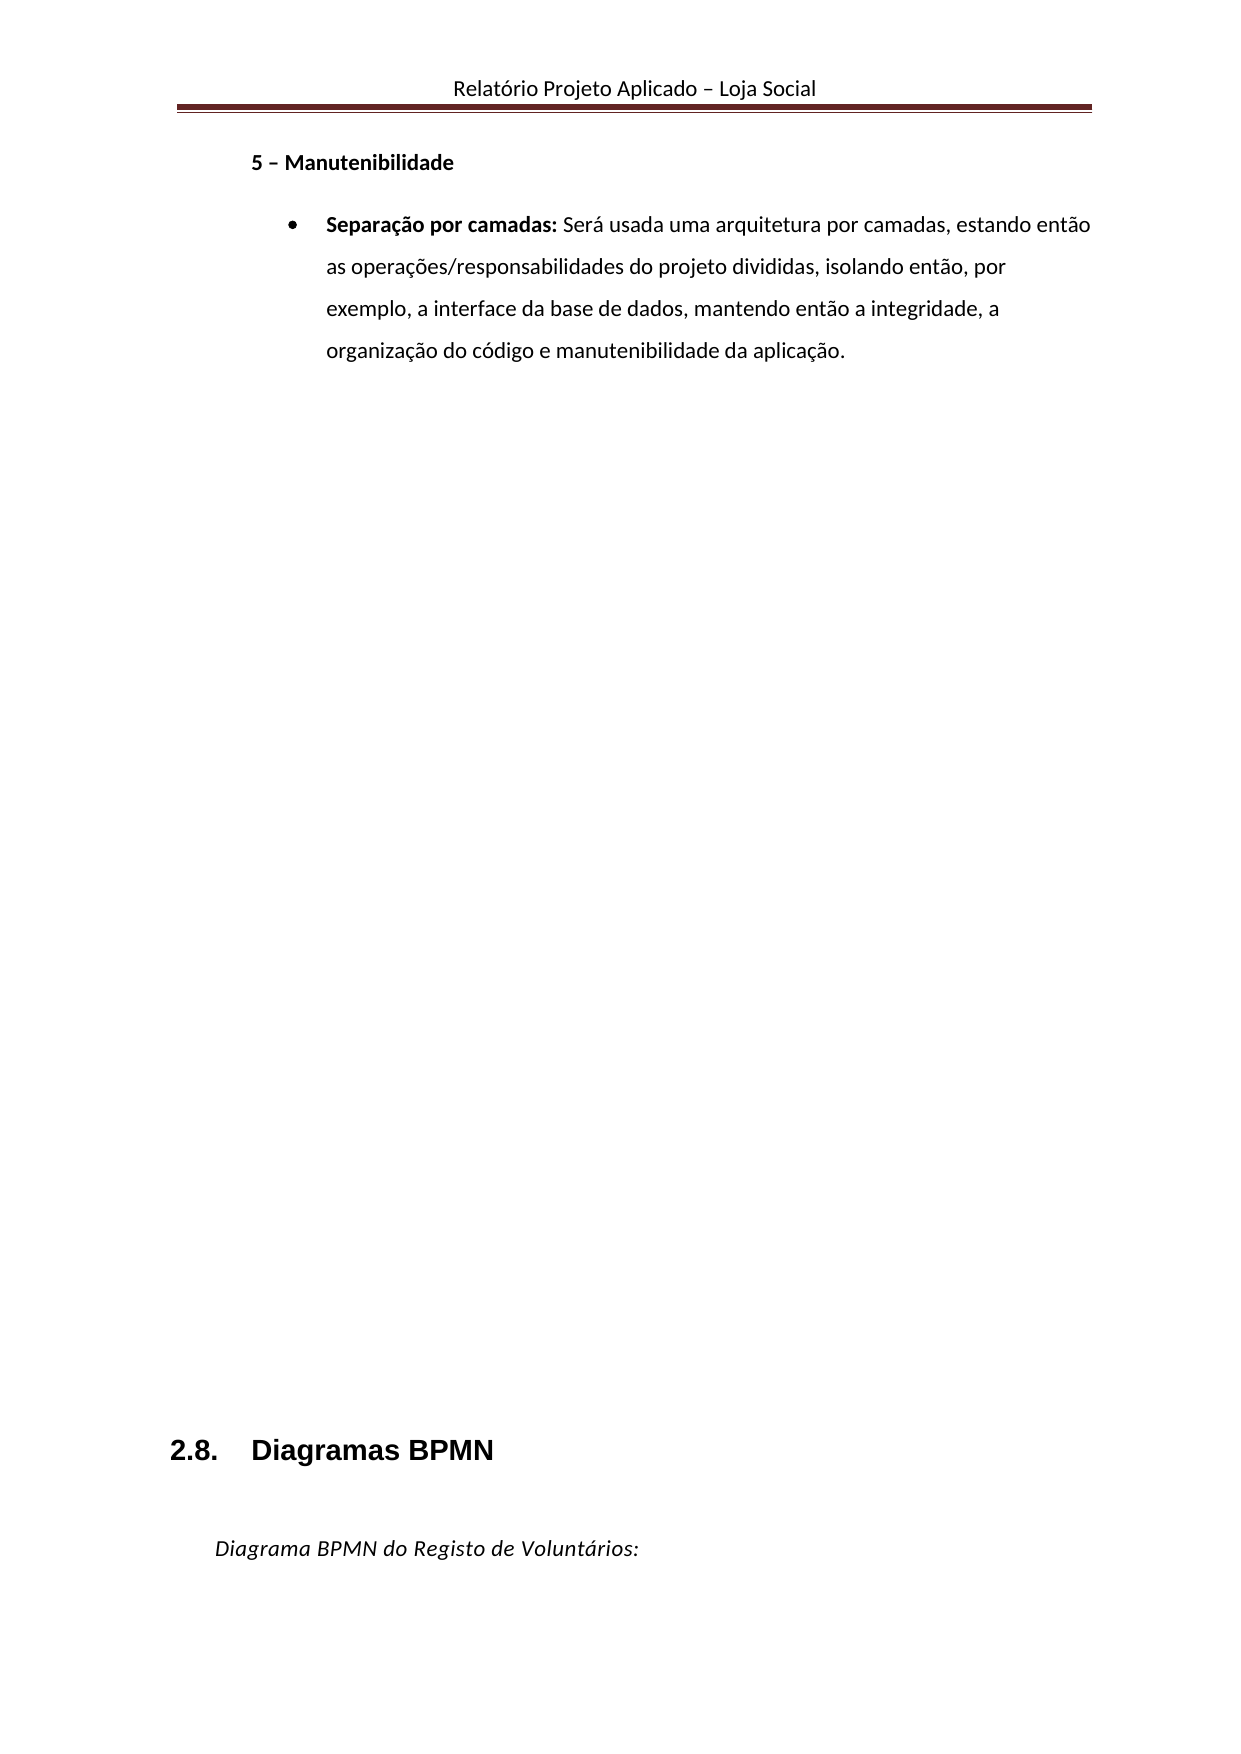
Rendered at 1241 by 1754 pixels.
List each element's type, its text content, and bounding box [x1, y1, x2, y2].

text 5 – Manutenibilidade [251, 148, 1092, 176]
subtitle Diagramas BPMN [170, 1433, 1092, 1467]
text Diagrama BPMN do Registo de Voluntários: [215, 1534, 1092, 1562]
list Separação por camadas: Será usada uma arquitetura por camadas, estando então as operações/responsabilidades do projeto divididas, isolando então, por exemplo, a interface da base de dados, mantendo então a integridade, a organização do código e manutenibilidade da aplicação. [288, 211, 1092, 364]
